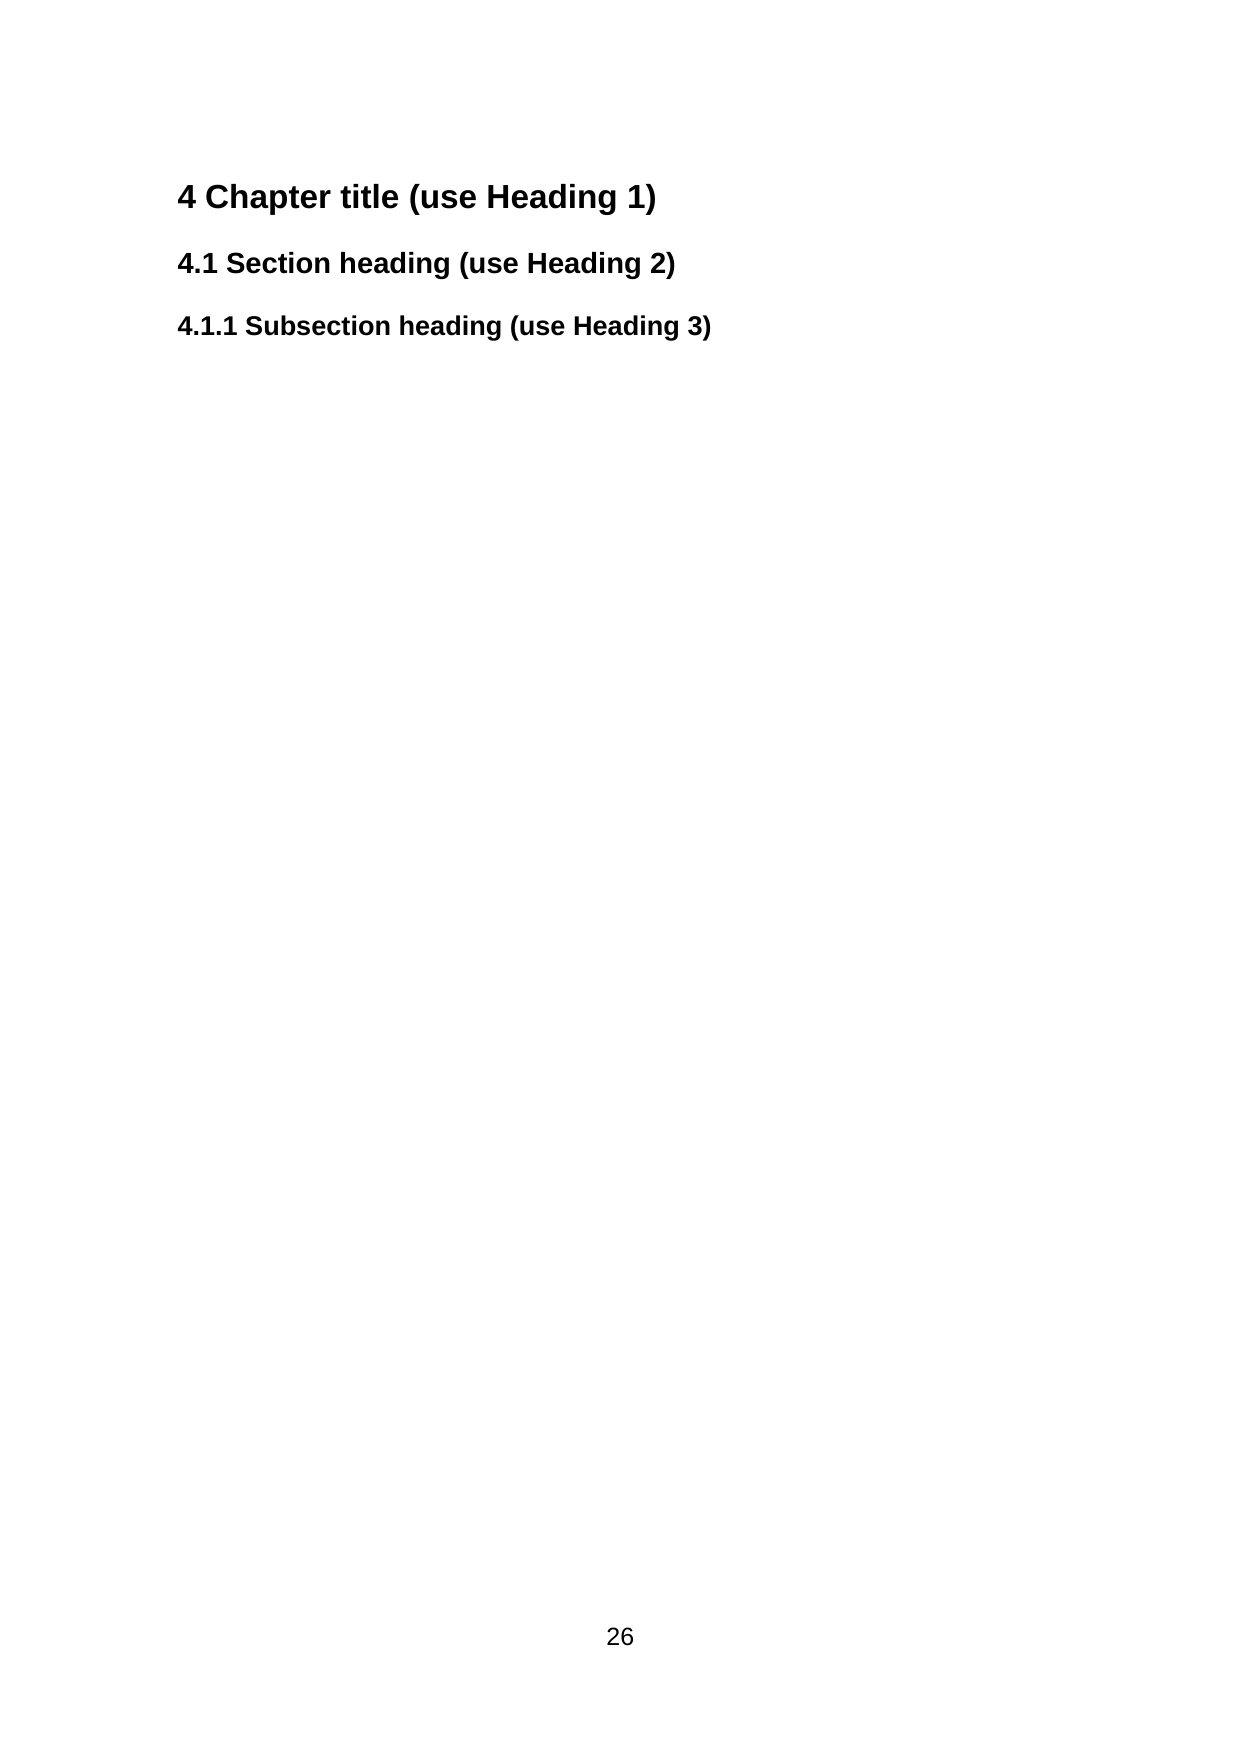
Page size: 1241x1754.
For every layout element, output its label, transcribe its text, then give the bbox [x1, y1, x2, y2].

subtitle Chapter title (use Heading 1) [177, 177, 1063, 216]
subtitle Section heading (use Heading 2) [177, 246, 1063, 280]
subtitle Subsection heading (use Heading 3) [177, 310, 1063, 341]
